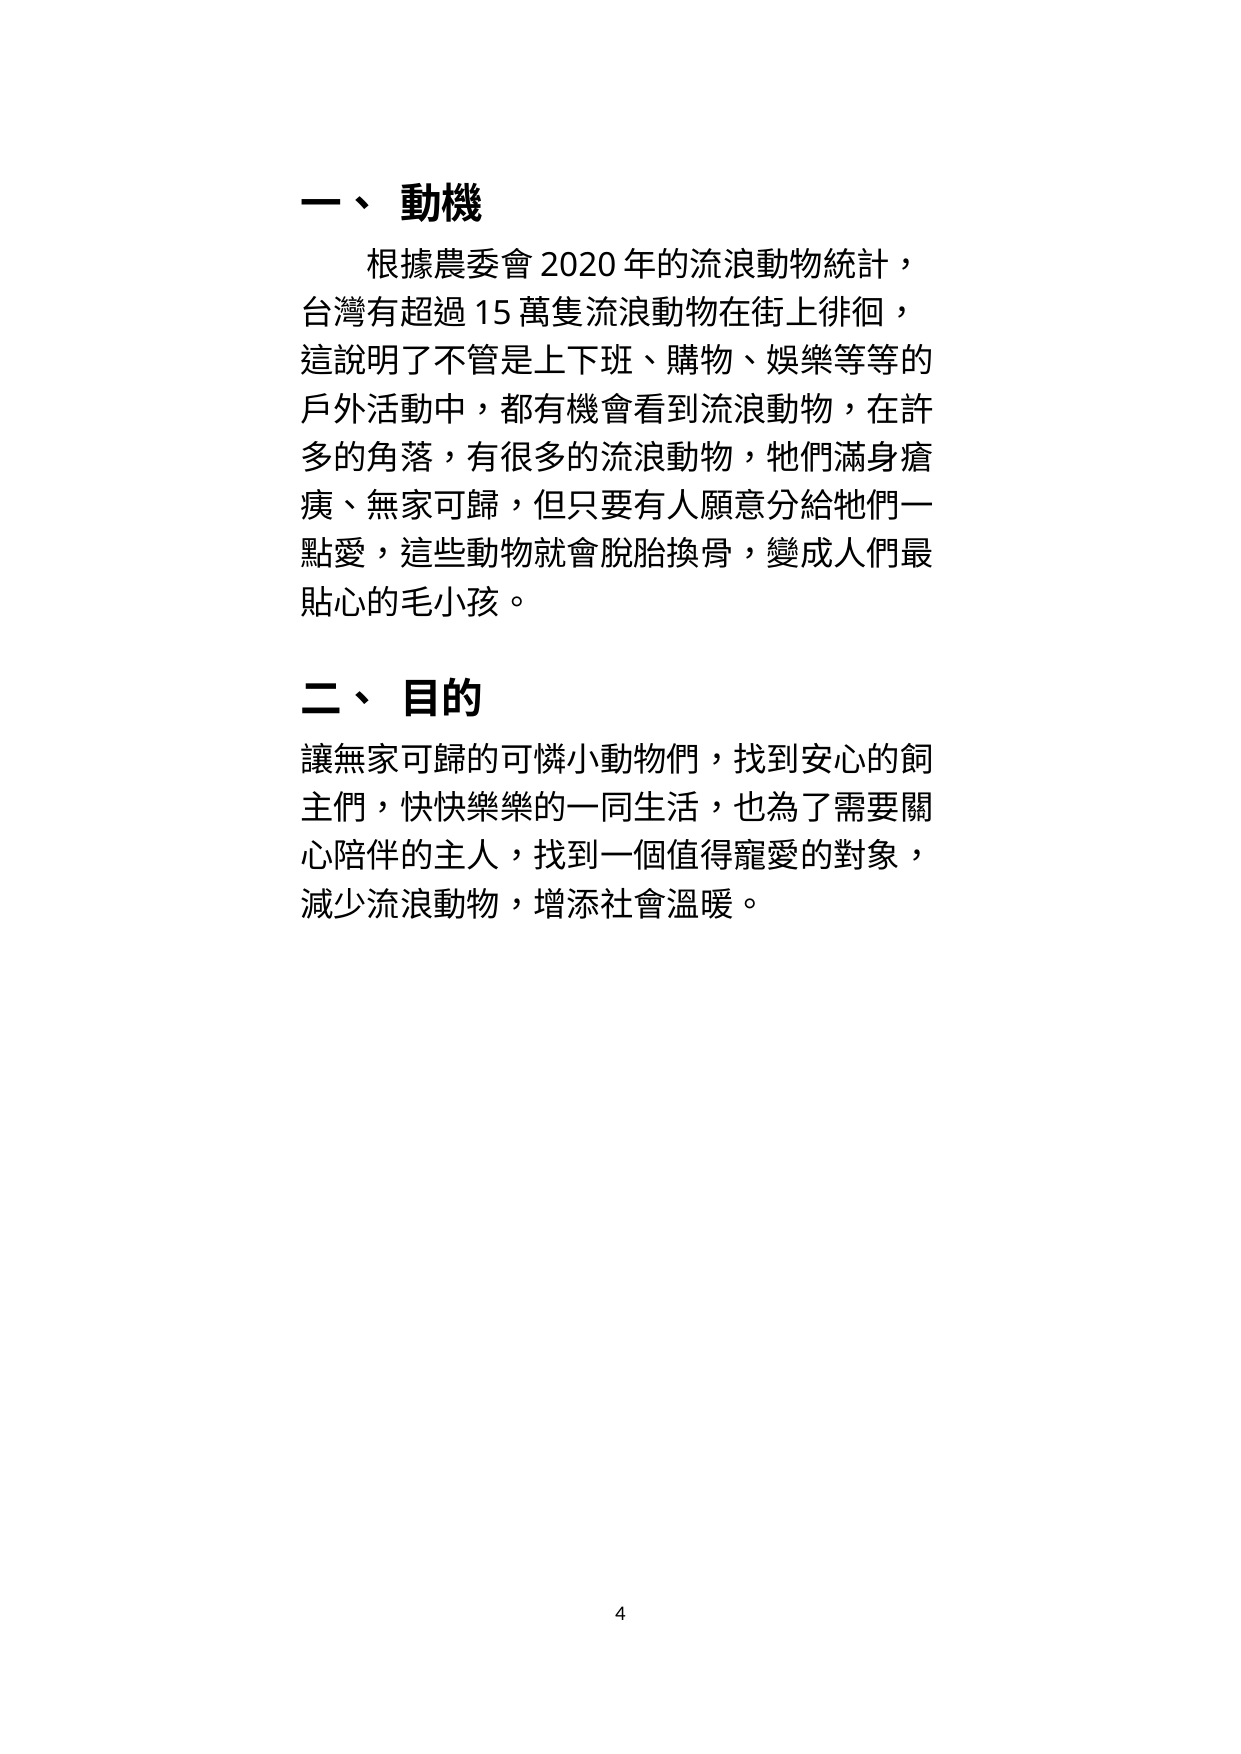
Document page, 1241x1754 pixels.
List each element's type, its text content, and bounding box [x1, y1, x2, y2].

text 讓無家可歸的可憐小動物們，找到安心的飼主們，快快樂樂的一同生活，也為了需要關心陪伴的主人，找到一個值得寵愛的對象，減少流浪動物，增添社會溫暖。 [300, 733, 940, 926]
list 目的 [300, 658, 940, 733]
text 根據農委會2020年的流浪動物統計，台灣有超過15萬隻流浪動物在街上徘徊，這說明了不管是上下班、購物、娛樂等等的戶外活動中，都有機會看到流浪動物，在許多的角落，有很多的流浪動物，牠們滿身瘡痍、無家可歸，但只要有人願意分給牠們一點愛，這些動物就會脫胎換骨，變成人們最貼心的毛小孩。 [300, 237, 940, 624]
list 動機 [300, 162, 940, 237]
